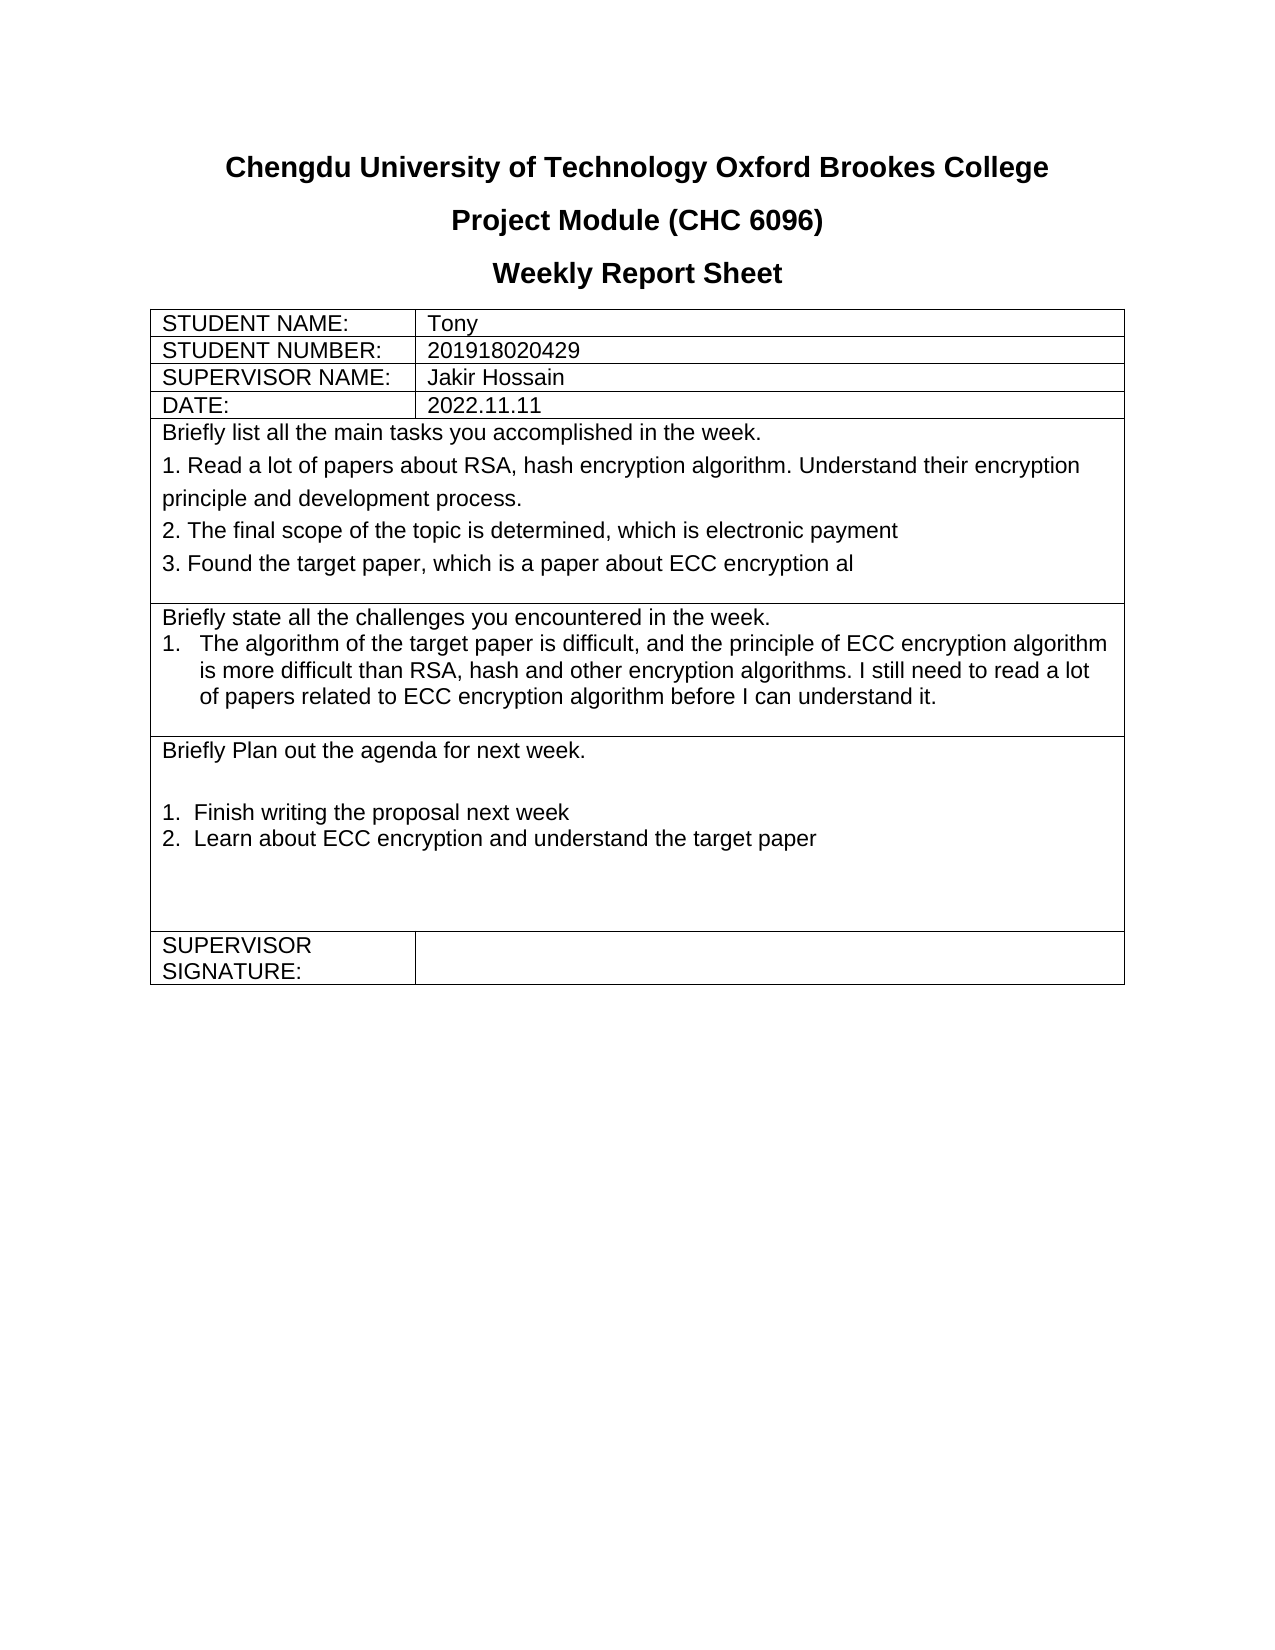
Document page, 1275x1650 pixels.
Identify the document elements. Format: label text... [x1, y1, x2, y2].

table_cell STUDENT NUMBER: [151, 337, 415, 363]
table_cell DATE: [151, 392, 415, 418]
text Chengdu University of Technology Oxford Brookes College [150, 150, 1125, 183]
table_cell SUPERVISOR NAME: [151, 364, 415, 391]
table_cell 201918020429 [416, 337, 1124, 363]
table_cell [416, 932, 1124, 984]
table_header STUDENT NAME: [151, 310, 415, 336]
table_cell Briefly Plan out the agenda for next week. 1. Finish writing the proposal next week 2. Learn about ECC encryption and understand the target paper [151, 737, 1124, 931]
table_cell Jakir Hossain [416, 364, 1124, 391]
text Project Module (CHC 6096) [150, 203, 1125, 236]
table_cell SUPERVISOR SIGNATURE: [151, 932, 415, 984]
table_header Tony [416, 310, 1124, 336]
text Weekly Report Sheet [150, 256, 1125, 289]
table_cell Briefly state all the challenges you encountered in the week. The algorithm of the target paper is difficult, and the principle of ECC encryption algorithm is more difficult than RSA, hash and other encryption algorithms. I still need to read a lot of papers related to ECC encryption algorithm before I can understand it. [151, 604, 1124, 736]
table_cell Briefly list all the main tasks you accomplished in the week. 1. Read a lot of papers about RSA, hash encryption algorithm. Understand their encryption principle and development process. 2. The final scope of the topic is determined, which is electronic payment 3. Found the target paper, which is a paper about ECC encryption al [151, 419, 1124, 603]
table_cell 2022.11.11 [416, 392, 1124, 418]
